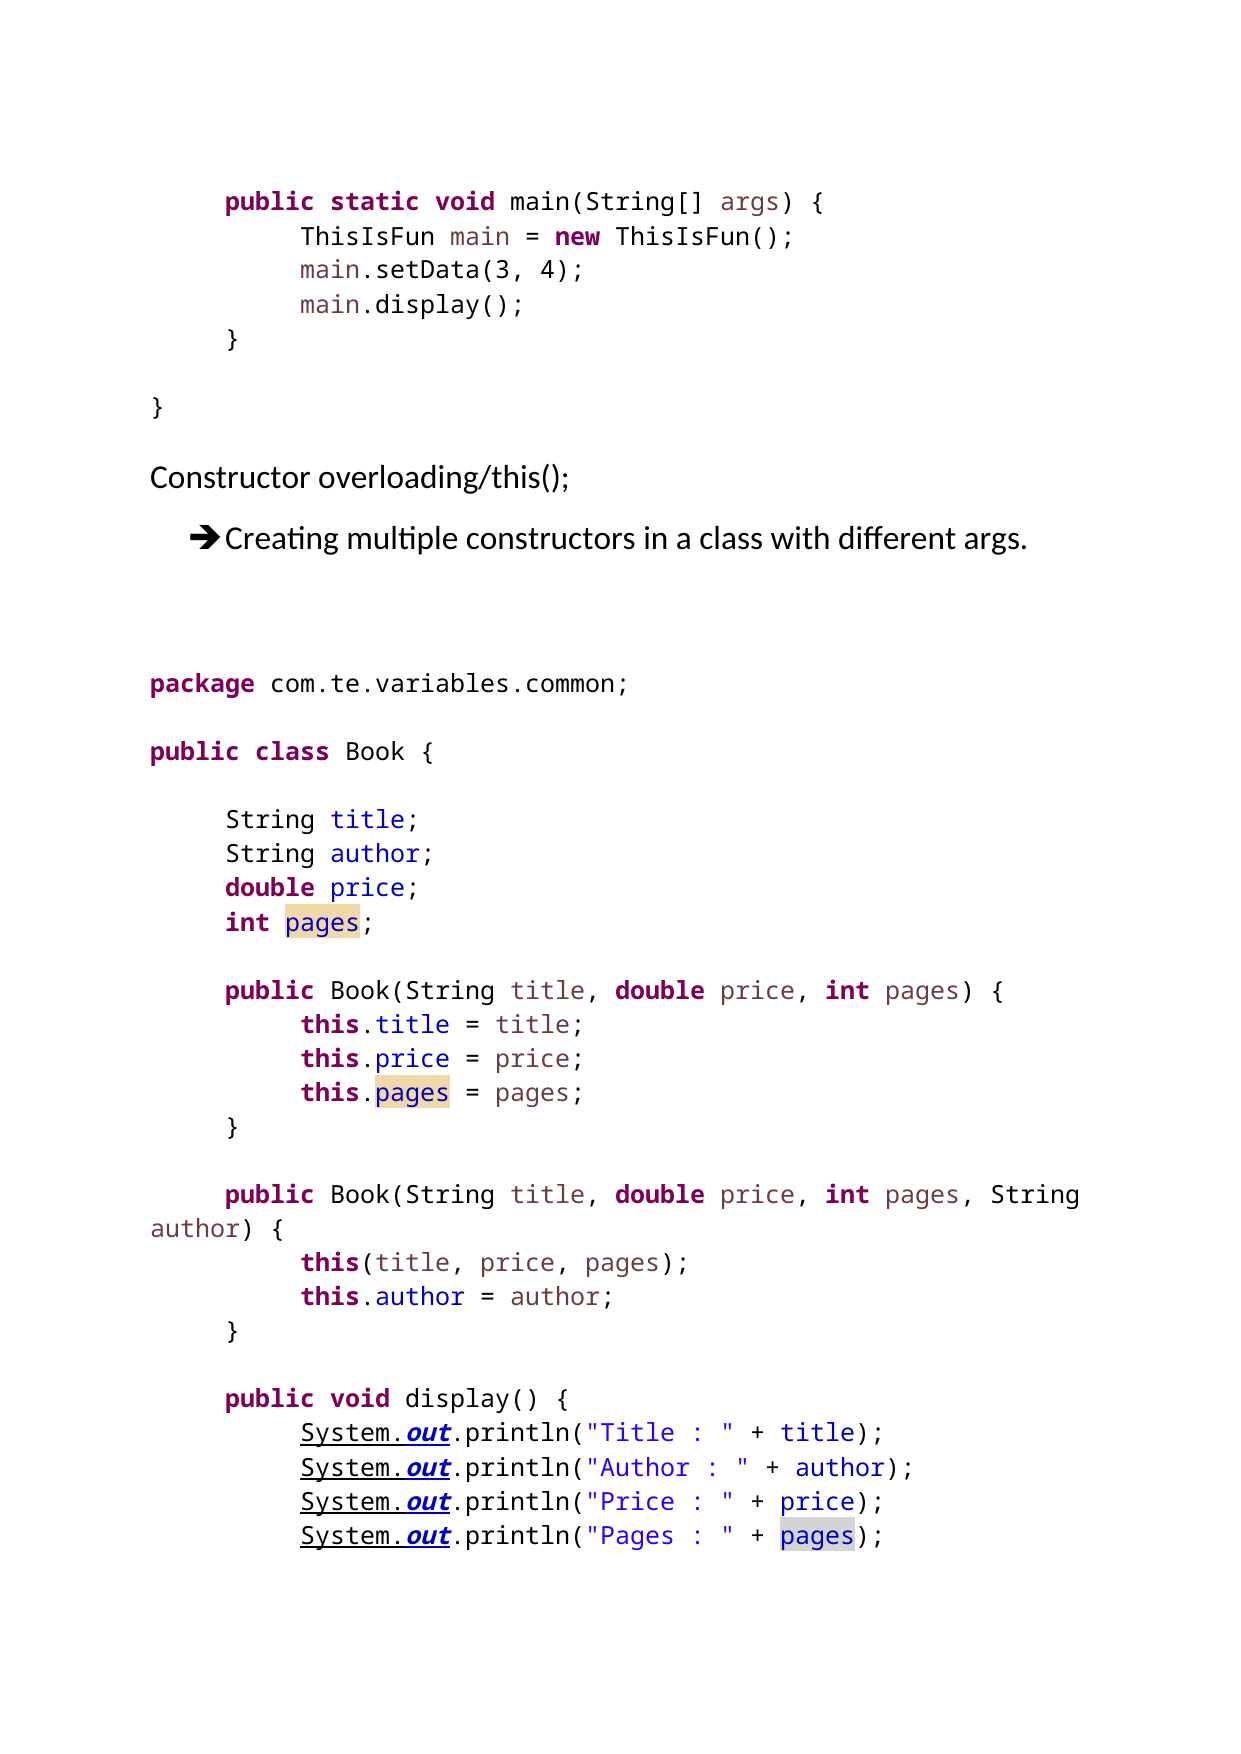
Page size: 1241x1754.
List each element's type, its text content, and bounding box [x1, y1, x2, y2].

text } [150, 1313, 1090, 1347]
text public Book(String title, double price, int pages) { [150, 972, 1090, 1006]
text this(title, price, pages); [150, 1245, 1090, 1279]
text this.title = title; [150, 1006, 1090, 1040]
text } [150, 1108, 1090, 1143]
text String title; [150, 802, 1090, 836]
list Creating multiple constructors in a class with different args. [187, 517, 1090, 558]
text ThisIsFun main = new ThisIsFun(); [150, 218, 1090, 252]
text } [150, 320, 1090, 354]
text System.out.println("Price : " + price); [150, 1483, 1090, 1517]
text int pages; [150, 904, 285, 938]
text this.price = price; [150, 1040, 1090, 1074]
text public void display() { [150, 1381, 1090, 1415]
text main.setData(3, 4); [150, 252, 1090, 286]
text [150, 184, 1090, 218]
text package com.te.variables.common; [150, 666, 1090, 700]
text public class Book { [150, 734, 1090, 768]
text public Book(String title, double price, int pages, String author) { [150, 1177, 1090, 1245]
text main.display(); [150, 286, 1090, 320]
text String author; [150, 836, 1090, 870]
text double price; [150, 870, 1090, 904]
text } [150, 388, 1090, 422]
text System.out.println("Pages : " + pages); [150, 1517, 780, 1551]
text Constructor overloading/this(); [150, 457, 1090, 497]
text this.author = author; [150, 1279, 1090, 1313]
text this.pages = pages; [150, 1074, 1090, 1108]
text System.out.println("Author : " + author); [150, 1449, 1090, 1483]
text System.out.println("Title : " + title); [150, 1415, 1090, 1449]
text int pages; [360, 904, 1090, 938]
text System.out.println("Pages : " + pages); [855, 1517, 1090, 1551]
